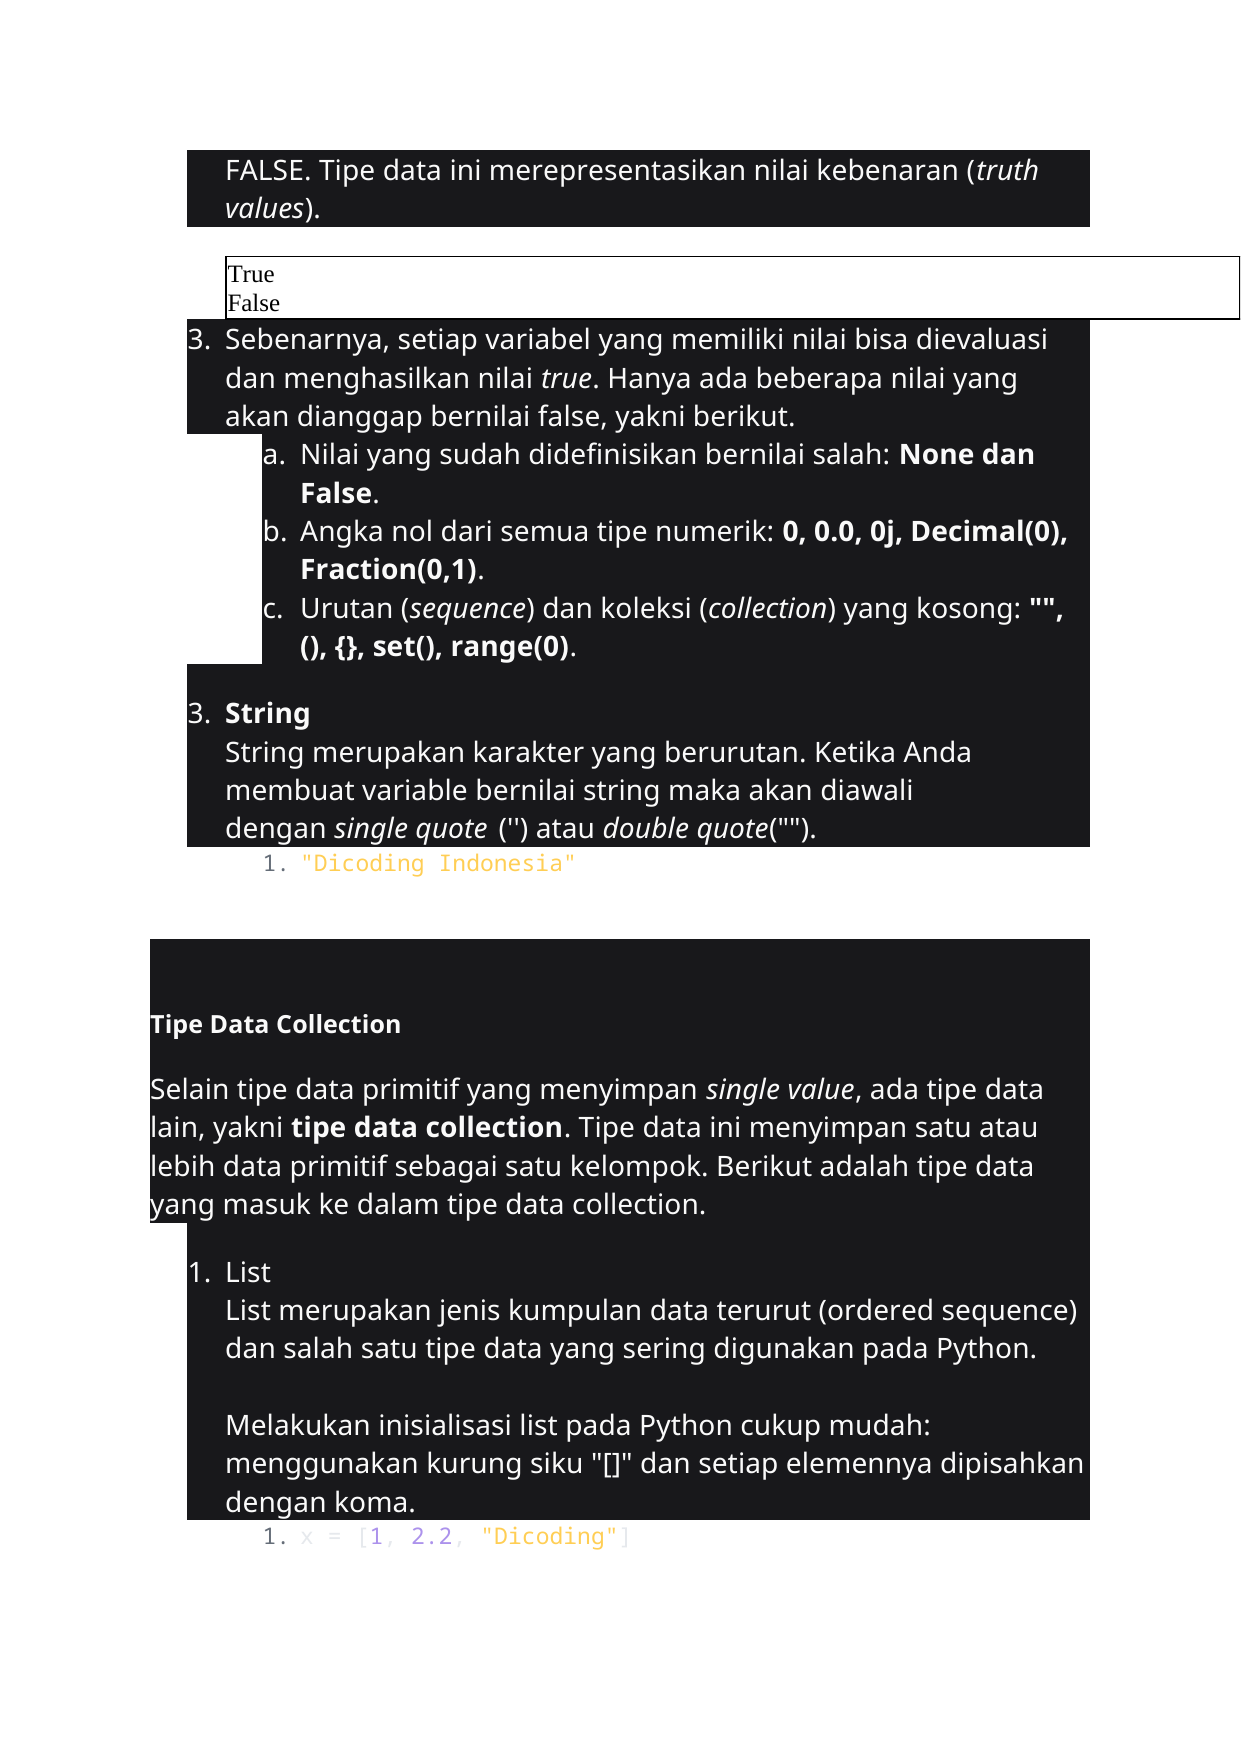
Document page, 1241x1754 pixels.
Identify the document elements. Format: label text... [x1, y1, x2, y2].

table_header True False [227, 257, 1239, 318]
list "Dicoding Indonesia" [262, 847, 1090, 878]
list Sebenarnya, setiap variabel yang memiliki nilai bisa dievaluasi dan menghasilkan nilai true. Hanya ada beberapa nilai yang akan dianggap bernilai false, yakni berikut. [187, 319, 1090, 434]
list Nilai yang sudah didefinisikan bernilai salah: None dan False. [262, 434, 1090, 511]
list Urutan (sequence) dan koleksi (collection) yang kosong: "", (), {}, set(), range(0). [262, 588, 1090, 664]
list String String merupakan karakter yang berurutan. Ketika Anda membuat variable bernilai string maka akan diawali dengan single quote ('') atau double quote(""). [187, 694, 1090, 847]
text Selain tipe data primitif yang menyimpan single value, ada tipe data lain, yakni tipe data collection. Tipe data ini menyimpan satu atau lebih data primitif sebagai satu kelompok. Berikut adalah tipe data yang masuk ke dalam tipe data collection. [150, 1069, 1090, 1223]
list List List merupakan jenis kumpulan data terurut (ordered sequence) dan salah satu tipe data yang sering digunakan pada Python. Melakukan inisialisasi list pada Python cukup mudah: menggunakan kurung siku "[]" dan setiap elemennya dipisahkan dengan koma. [187, 1252, 1090, 1520]
list Angka nol dari semua tipe numerik: 0, 0.0, 0j, Decimal(0), Fraction(0,1). [262, 511, 1090, 588]
text Tipe Data Collection [150, 1006, 1090, 1040]
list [187, 150, 1090, 227]
list x = [1, 2.2, "Dicoding"] [262, 1520, 1090, 1552]
